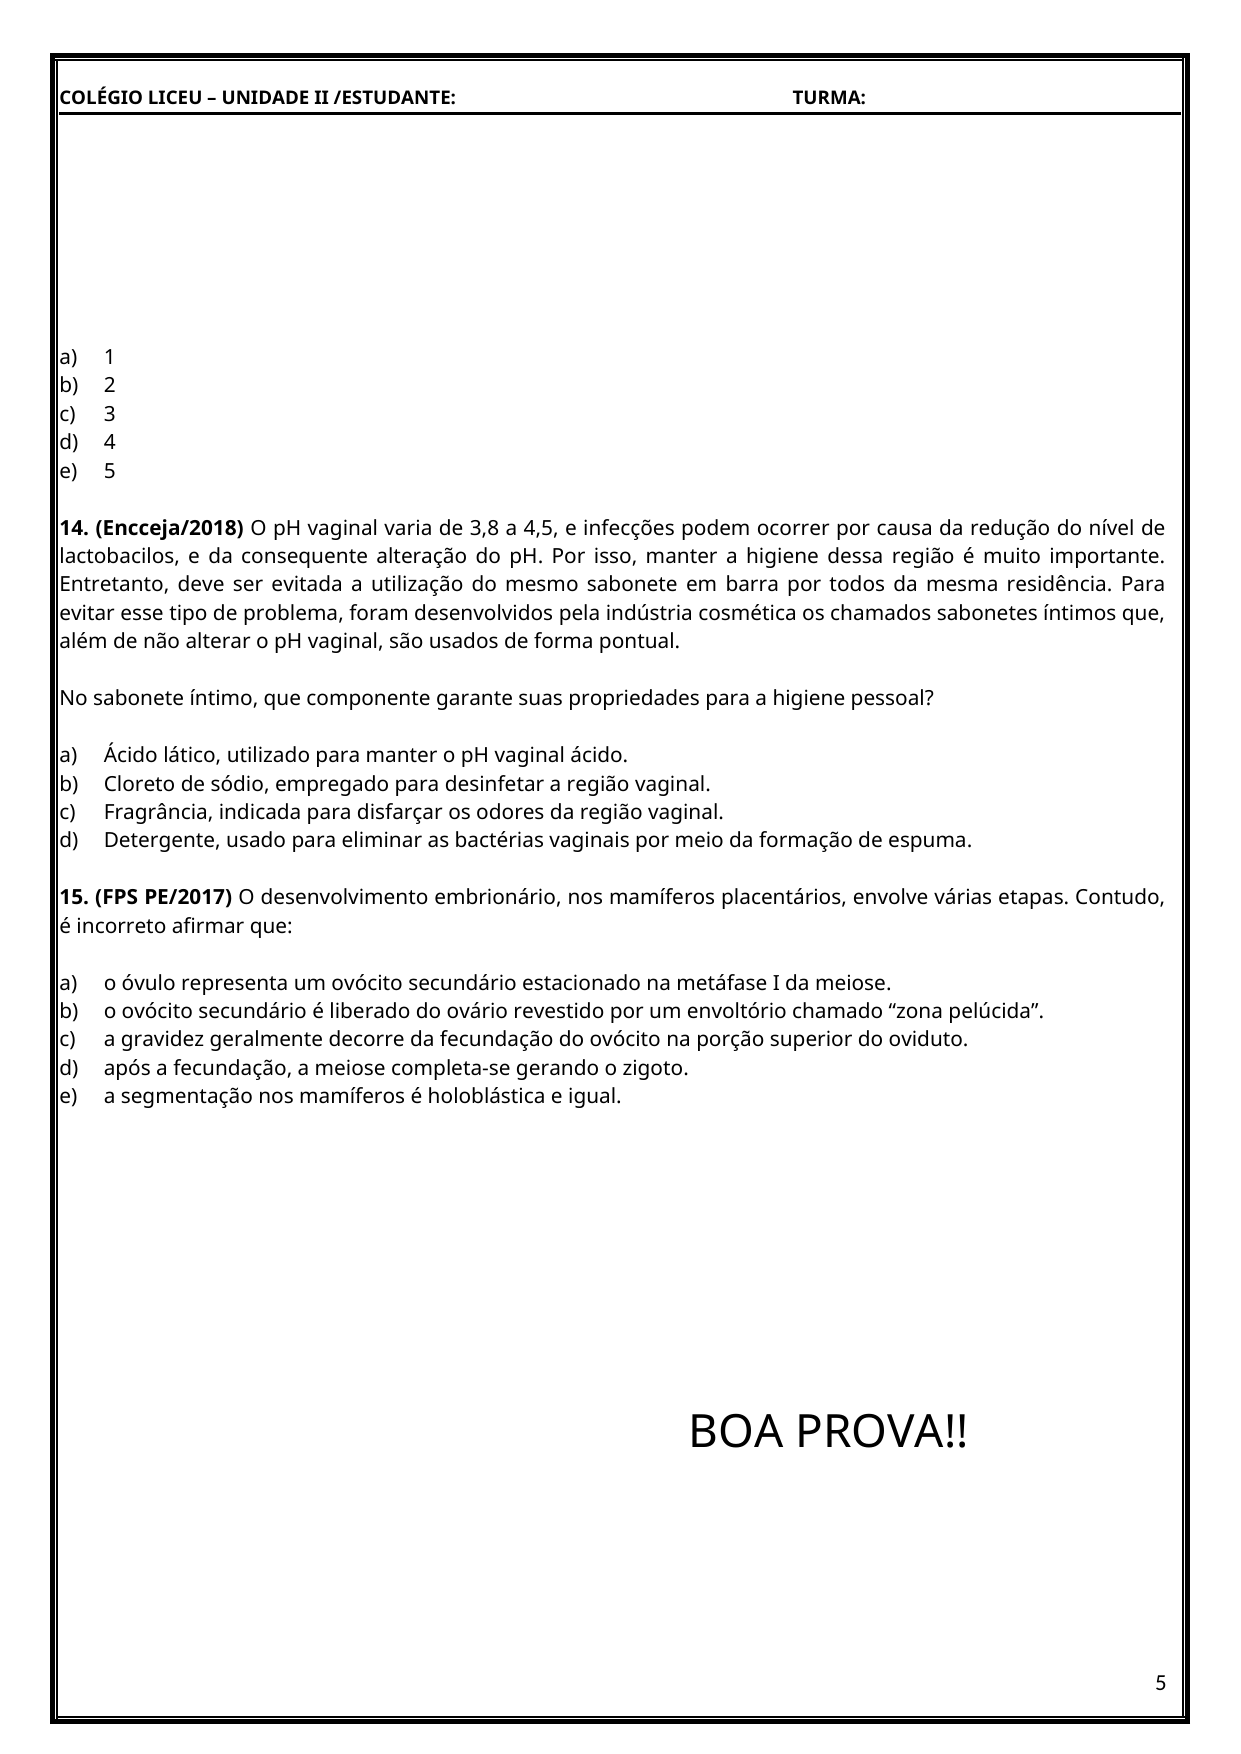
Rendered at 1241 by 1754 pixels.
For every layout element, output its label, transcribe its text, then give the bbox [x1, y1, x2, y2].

text b) Cloreto de sódio, empregado para desinfetar a região vaginal. [59, 769, 1167, 797]
text d) 4 [59, 427, 1167, 456]
text c) a gravidez geralmente decorre da fecundação do ovócito na porção superior do oviduto. [59, 1024, 1167, 1053]
text b) 2 [59, 371, 1167, 399]
text c) Fragrância, indicada para disfarçar os odores da região vaginal. [59, 797, 1167, 826]
text b) o ovócito secundário é liberado do ovário revestido por um envoltório chamado “zona pelúcida”. [59, 996, 1167, 1024]
text a) o óvulo representa um ovócito secundário estacionado na metáfase I da meiose. [59, 968, 1167, 996]
text c) 3 [59, 399, 1167, 427]
text a) Ácido lático, utilizado para manter o pH vaginal ácido. [59, 740, 1167, 769]
text No sabonete íntimo, que componente garante suas propriedades para a higiene pessoal? [59, 683, 1167, 712]
text d) após a fecundação, a meiose completa-se gerando o zigoto. [59, 1053, 1167, 1081]
text e) a segmentação nos mamíferos é holoblástica e igual. [59, 1081, 1167, 1110]
text a) 1 [59, 342, 1167, 371]
text 15. (FPS PE/2017) O desenvolvimento embrionário, nos mamíferos placentários, envolve várias etapas. Contudo, é incorreto afirmar que: [59, 882, 1167, 939]
text d) Detergente, usado para eliminar as bactérias vaginais por meio da formação de espuma. [59, 826, 1167, 854]
text 14. (Encceja/2018) O pH vaginal varia de 3,8 a 4,5, e infecções podem ocorrer por causa da redução do nível de lactobacilos, e da consequente alteração do pH. Por isso, manter a higiene dessa região é muito importante. Entretanto, deve ser evitada a utilização do mesmo sabonete em barra por todos da mesma residência. Para evitar esse tipo de problema, foram desenvolvidos pela indústria cosmética os chamados sabonetes íntimos que, além de não alterar o pH vaginal, são usados de forma pontual. [59, 513, 1167, 655]
text e) 5 [59, 456, 1167, 484]
